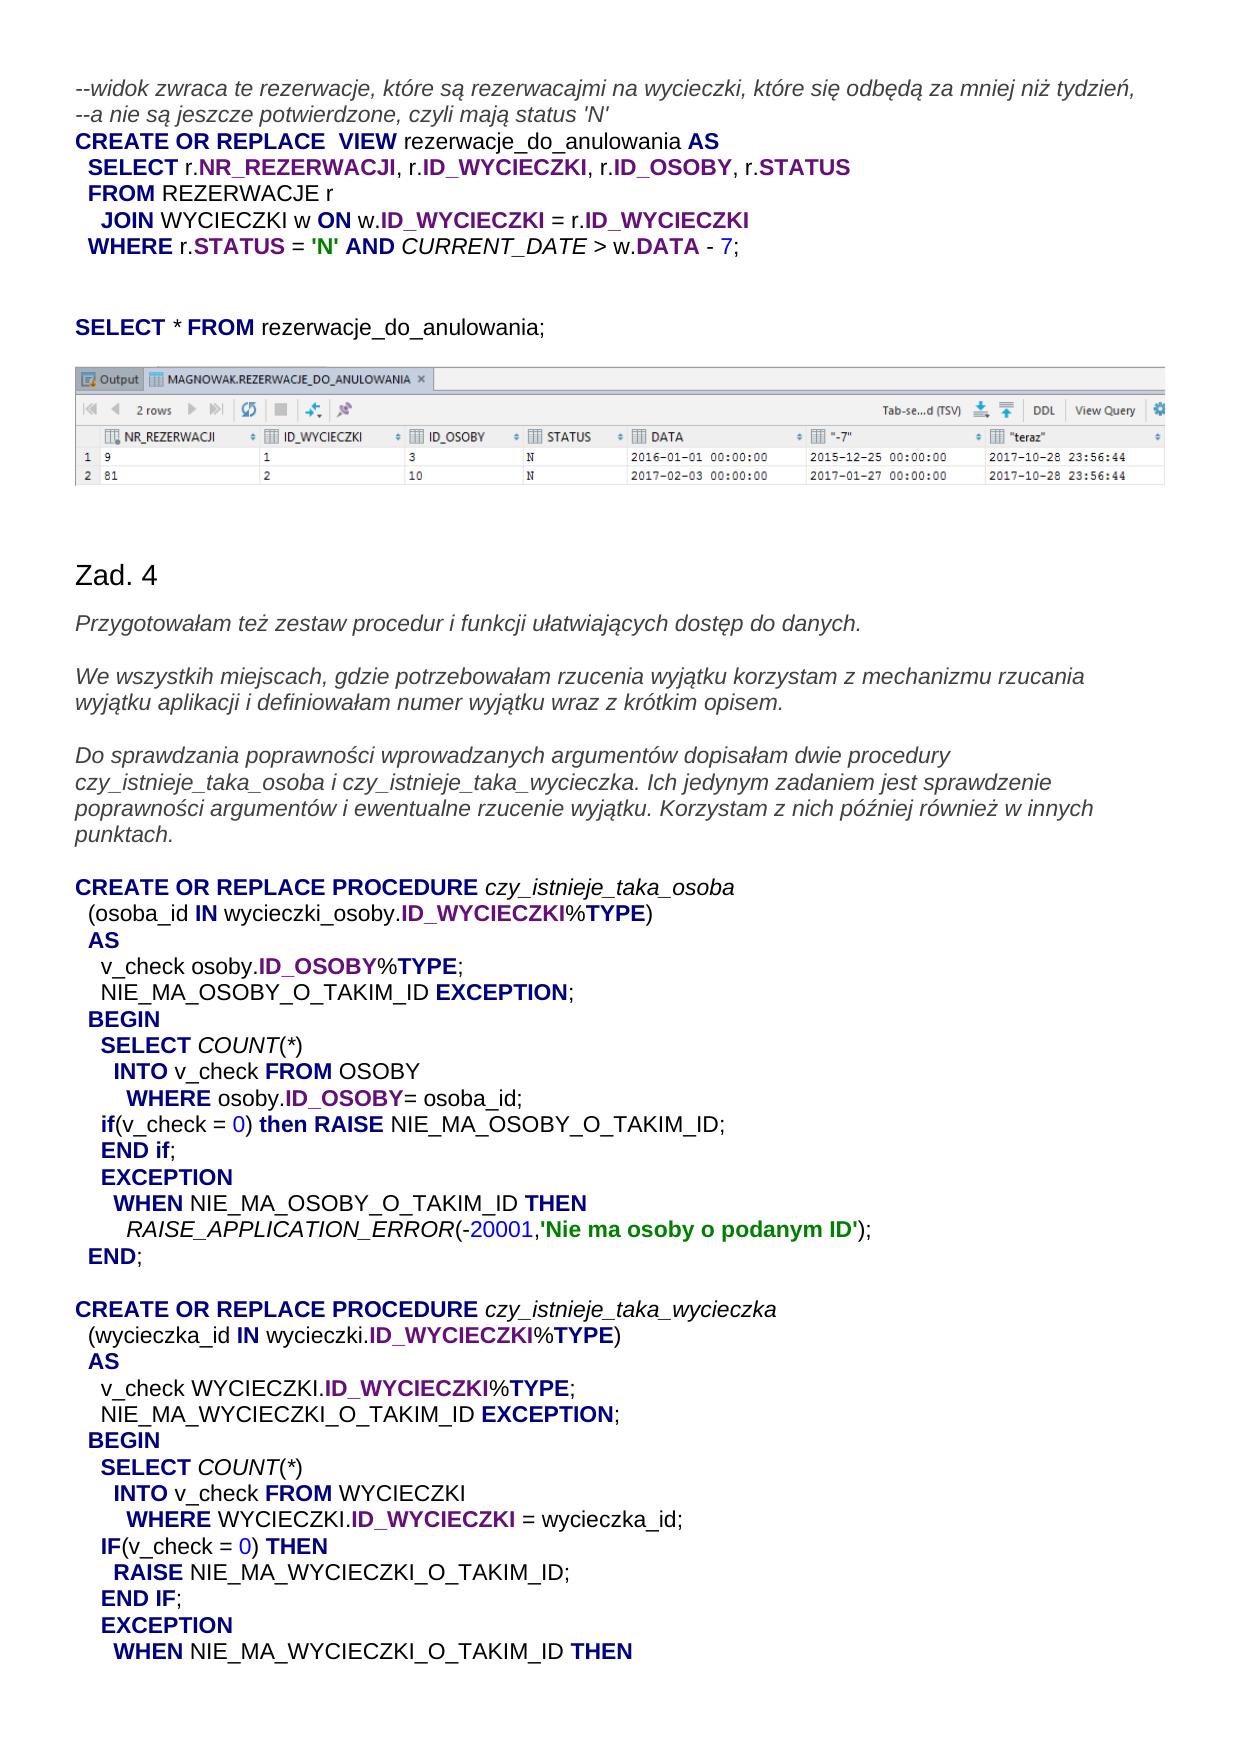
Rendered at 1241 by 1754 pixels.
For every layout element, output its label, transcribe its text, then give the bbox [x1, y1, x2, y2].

text Zad. 4 [75, 557, 1165, 591]
text Do sprawdzania poprawności wprowadzanych argumentów dopisałam dwie procedury czy_istnieje_taka_osoba i czy_istnieje_taka_wycieczka. Ich jedynym zadaniem jest sprawdzenie poprawności argumentów i ewentualne rzucenie wyjątku. Korzystam z nich później również w innych punktach. [75, 742, 1165, 847]
text --widok zwraca te rezerwacje, które są rezerwacajmi na wycieczki, które się odbędą za mniej niż tydzień, --a nie są jeszcze potwierdzone, czyli mają status 'N' CREATE OR REPLACE VIEW rezerwacje_do_anulowania AS SELECT r.NR_REZERWACJI, r.ID_WYCIECZKI, r.ID_OSOBY, r.STATUS FROM REZERWACJE r JOIN WYCIECZKI w ON w.ID_WYCIECZKI = r.ID_WYCIECZKI WHERE r.STATUS = 'N' AND CURRENT_DATE > w.DATA - 7; [75, 75, 1165, 259]
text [75, 874, 1165, 1664]
picture [75, 366, 1166, 486]
text SELECT * FROM rezerwacje_do_anulowania; [75, 314, 1165, 340]
text We wszystkih miejscach, gdzie potrzebowałam rzucenia wyjątku korzystam z mechanizmu rzucania wyjątku aplikacji i definiowałam numer wyjątku wraz z krótkim opisem. [75, 663, 1165, 716]
text Przygotowałam też zestaw procedur i funkcji ułatwiających dostęp do danych. [75, 610, 1165, 637]
